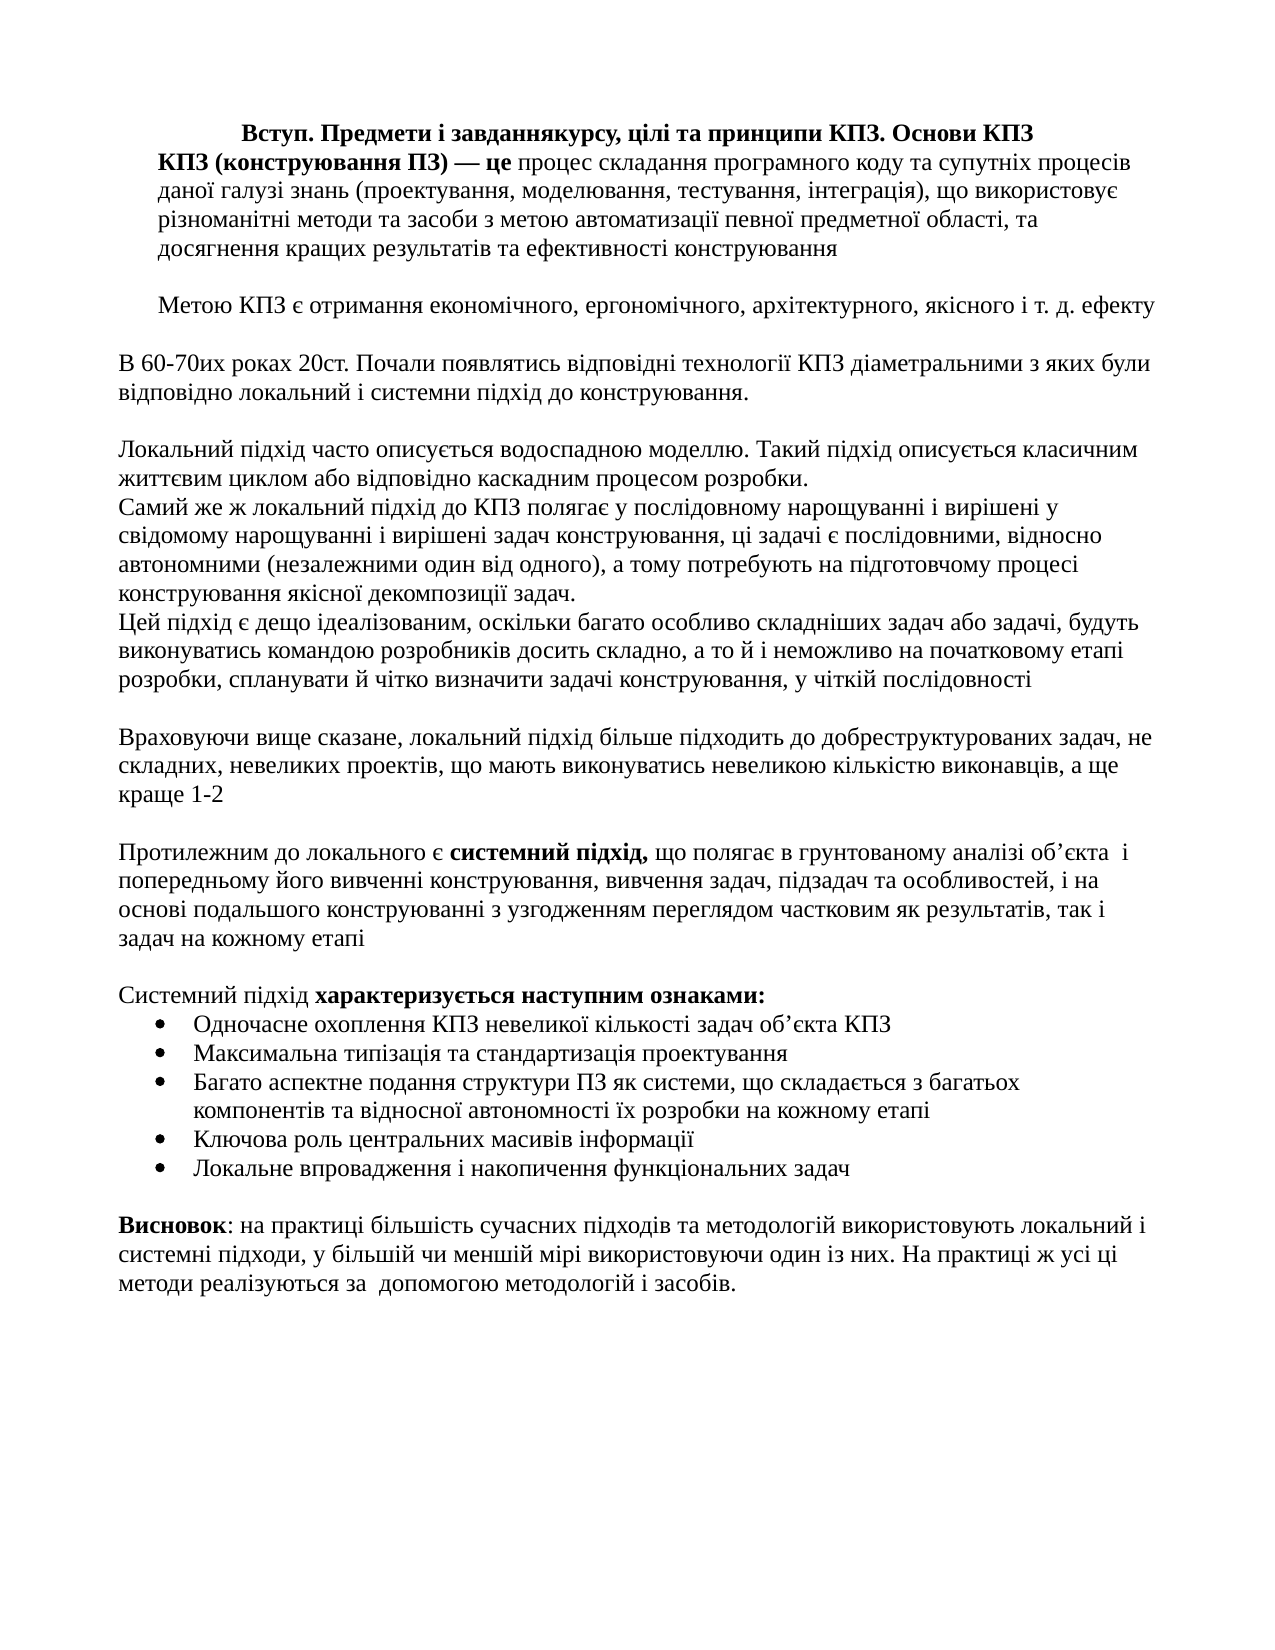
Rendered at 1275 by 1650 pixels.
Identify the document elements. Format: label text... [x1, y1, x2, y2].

text Цей підхід є дещо ідеалізованим, оскільки багато особливо складніших задач або задачі, будуть виконуватись командою розробників досить складно, а то й і неможливо на початковому етапі розробки, спланувати й чітко визначити задачі конструювання, у чіткій послідовності [118, 607, 1157, 693]
text Вступ. Предмети і завданнякурсу, цілі та принципи КПЗ. Основи КПЗ [118, 118, 1157, 147]
text Локальний підхід часто описується водоспадною моделлю. Такий підхід описується класичним життєвим циклом або відповідно каскадним процесом розробки. [118, 406, 1157, 492]
list Ключова роль центральних масивів інформації [156, 1124, 1157, 1153]
list КПЗ (конструювання ПЗ) — це процес складання програмного коду та супутніх процесів даної галузі знань (проектування, моделювання, тестування, інтеграція), що використовує різноманітні методи та засоби з метою автоматизації певної предметної області, та досягнення кращих результатів та ефективності конструювання [158, 147, 1157, 262]
text В 60-70их роках 20ст. Почали появлятись відповідні технології КПЗ діаметральними з яких були відповідно локальний і системни підхід до конструювання. [118, 348, 1157, 406]
text Враховуючи вище сказане, локальний підхід більше підходить до добреструктурованих задач, не складних, невеликих проектів, що мають виконуватись невеликою кількістю виконавців, а ще краще 1-2 [118, 722, 1157, 808]
list Максимальна типізація та стандартизація проектування [156, 1038, 1157, 1067]
list Локальне впровадження і накопичення функціональних задач [156, 1153, 1157, 1182]
text Протилежним до локального є системний підхід, що полягає в грунтованому аналізі об’єкта і попередньому його вивченні конструювання, вивчення задач, підзадач та особливостей, і на основі подальшого конструюванні з узгодженням переглядом частковим як результатів, так і задач на кожному етапі [118, 837, 1157, 952]
text Системний підхід характеризується наступним ознаками: [118, 981, 1157, 1009]
text Висновок: на практиці більшість сучасних підходів та методологій використовують локальний і системні підходи, у більшій чи меншій мірі використовуючи один із них. На практиці ж усі ці методи реалізуються за допомогою методологій і засобів. [118, 1211, 1157, 1297]
list Багато аспектне подання структури ПЗ як системи, що складається з багатьох компонентів та відносної автономності їх розробки на кожному етапі [156, 1067, 1157, 1124]
list Метою КПЗ є отримання економічного, ергономічного, архітектурного, якісного і т. д. ефекту [158, 291, 1157, 319]
text Самий же ж локальний підхід до КПЗ полягає у послідовному нарощуванні і вирішені у свідомому нарощуванні і вирішені задач конструювання, ці задачі є послідовними, відносно автономними (незалежними один від одного), а тому потребують на підготовчому процесі конструювання якісної декомпозиції задач. [118, 492, 1157, 607]
list Одночасне охоплення КПЗ невеликої кількості задач об’єкта КПЗ [156, 1009, 1157, 1038]
